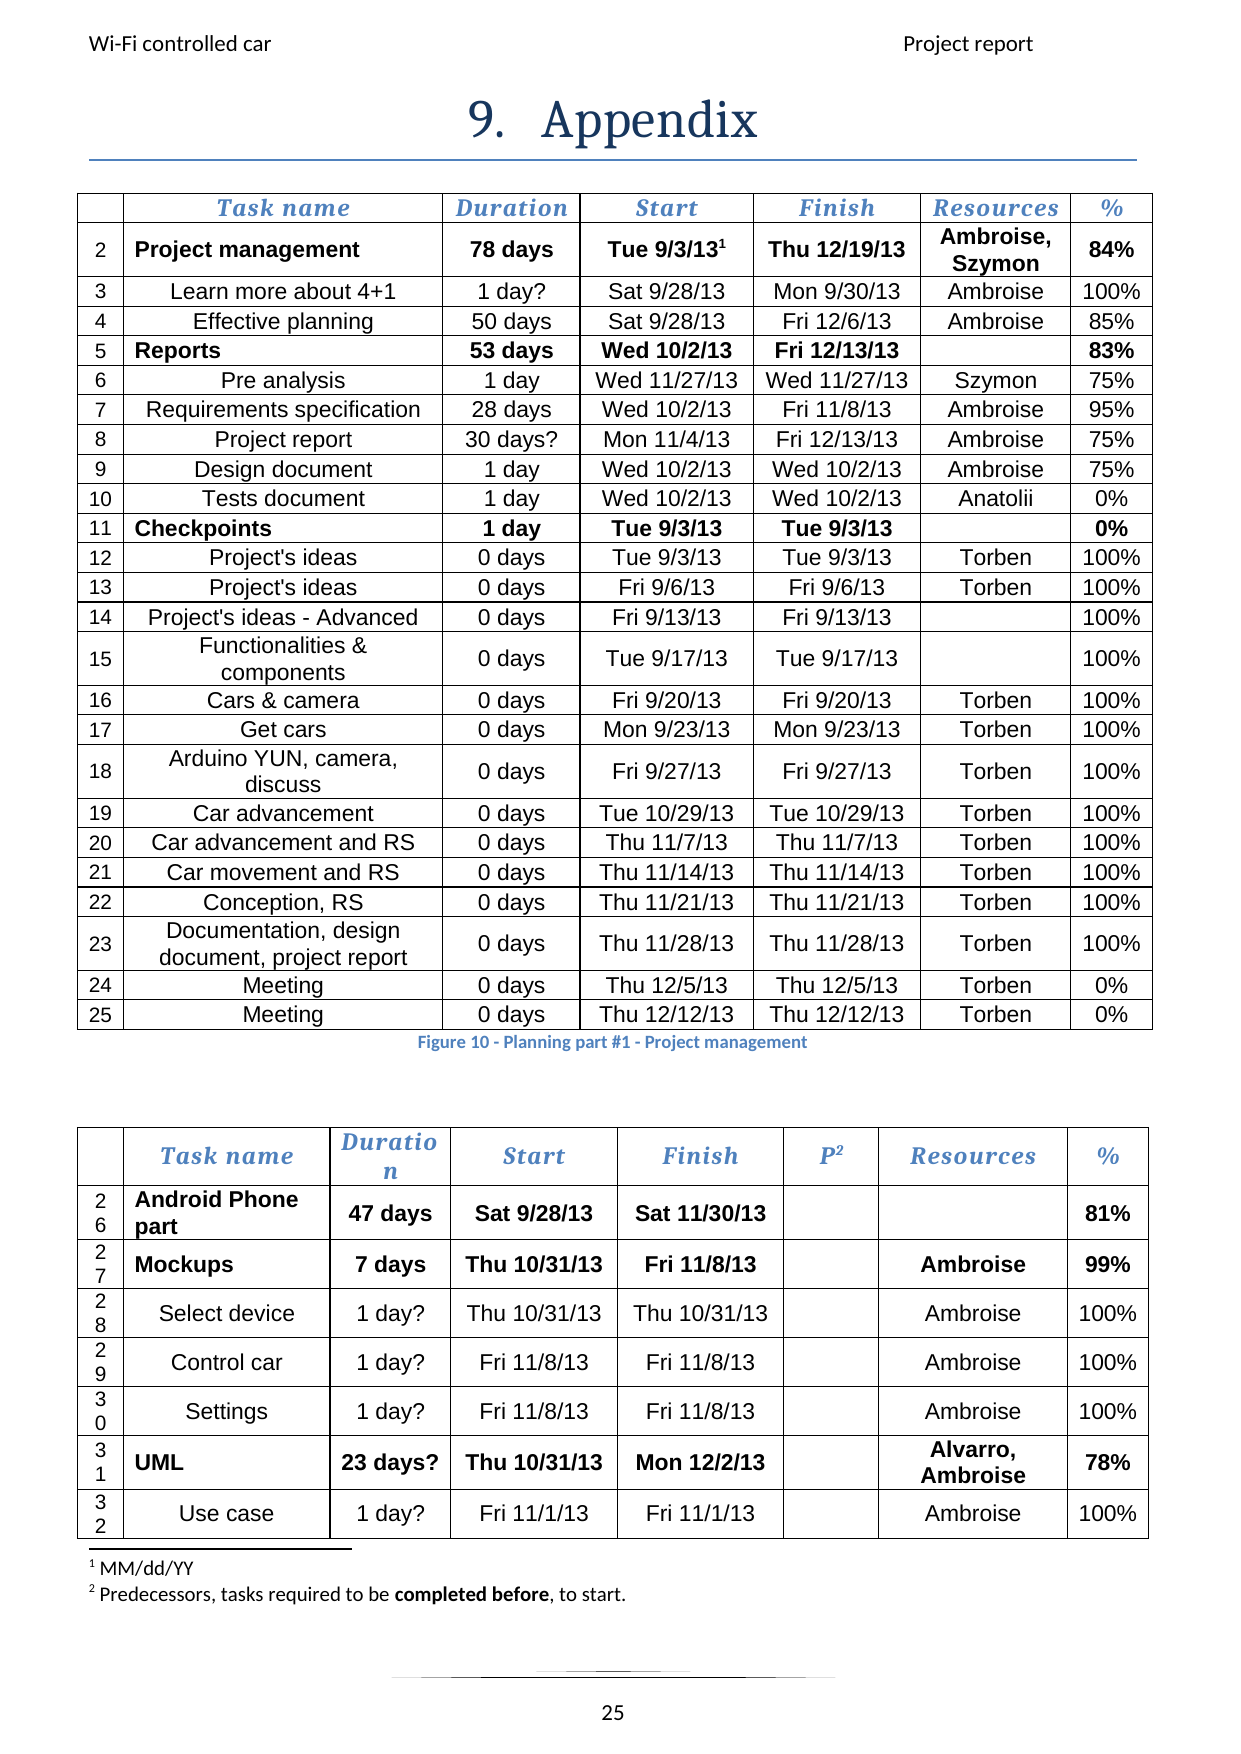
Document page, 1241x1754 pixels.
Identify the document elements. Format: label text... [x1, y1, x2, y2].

table_cell Effective planning [124, 307, 442, 335]
table_cell 0 days [443, 971, 579, 999]
table_cell 6 [78, 366, 123, 394]
table_cell 0% [1071, 1000, 1152, 1029]
table_cell 100% [1068, 1490, 1148, 1538]
table_cell 0 days [443, 888, 579, 916]
table_cell Pre analysis [124, 366, 442, 394]
table_cell 0 days [443, 828, 579, 857]
table_cell 23 days? [331, 1436, 450, 1489]
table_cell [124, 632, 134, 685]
table_cell Car advancement [124, 799, 442, 827]
table_cell Car advancement and RS [124, 828, 442, 857]
table_cell Torben [921, 828, 1070, 857]
table_cell Tue 9/3/13 [581, 514, 753, 542]
table_cell Thu 10/31/13 [451, 1240, 617, 1288]
table_cell Thu 11/7/13 [754, 828, 920, 857]
table_cell 75% [1071, 455, 1152, 483]
table_cell 27 [78, 1240, 123, 1288]
table_cell 47 days [331, 1186, 450, 1239]
table_cell 1 day? [443, 277, 579, 306]
table_cell Torben [921, 1000, 1070, 1029]
table_cell Fri 12/13/13 [754, 425, 920, 453]
table_cell Mon 12/2/13 [618, 1436, 783, 1489]
table_header [78, 1128, 123, 1185]
table_cell 16 [78, 686, 123, 714]
table_cell [784, 1436, 878, 1489]
table_cell [784, 1338, 878, 1386]
table_cell Torben [921, 573, 1070, 601]
table_cell 0 days [443, 603, 579, 631]
table_cell Tue 9/3/13 [581, 223, 753, 276]
table_cell 1 day [443, 366, 579, 394]
table_header Start [581, 194, 753, 222]
table_cell Thu 11/21/13 [581, 888, 753, 916]
table_cell Mon 11/4/13 [581, 425, 753, 453]
table_cell 20 [78, 828, 123, 857]
table_cell 32 [78, 1490, 123, 1538]
table_cell Fri 9/13/13 [581, 603, 753, 631]
table_cell Tue 10/29/13 [581, 799, 753, 827]
table_cell Meeting [124, 1000, 442, 1029]
table_cell Fri 12/13/13 [754, 336, 920, 365]
table_cell Wed 11/27/13 [754, 366, 920, 394]
table_cell [879, 1186, 1067, 1239]
table_cell Fri 11/8/13 [618, 1387, 783, 1435]
table_cell 25 [78, 1000, 123, 1029]
table_cell Car movement and RS [124, 858, 442, 886]
table_cell 28 [78, 1289, 123, 1337]
table_cell Fri 12/6/13 [754, 307, 920, 335]
table_cell Cars & camera [124, 686, 442, 714]
table_cell 84% [1071, 223, 1152, 276]
table_cell Ambroise [921, 307, 1070, 335]
table_header P [784, 1128, 878, 1185]
table_cell 0 days [443, 917, 579, 970]
table_cell Fri 9/27/13 [581, 745, 753, 798]
table_cell 0% [1071, 514, 1152, 542]
table_cell Tue 10/29/13 [754, 799, 920, 827]
table_cell Mockups [124, 1240, 329, 1288]
table_cell Mon 9/23/13 [754, 715, 920, 744]
table_cell Mon 9/23/13 [581, 715, 753, 744]
table_cell 26 [78, 1186, 123, 1239]
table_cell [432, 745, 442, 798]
table_header Duration [443, 194, 579, 222]
table_cell Tue 9/3/13 [754, 514, 920, 542]
table_cell 100% [1071, 632, 1152, 685]
table_cell [784, 1490, 878, 1538]
table_cell 1 day? [331, 1289, 450, 1337]
table_cell 50 days [443, 307, 579, 335]
table_cell Project's ideas - Advanced [124, 603, 442, 631]
table_cell Thu 12/19/13 [754, 223, 920, 276]
table_cell 100% [1068, 1289, 1148, 1337]
table_cell 75% [1071, 425, 1152, 453]
table_cell 9 [78, 455, 123, 483]
table_cell Thu 10/31/13 [451, 1289, 617, 1337]
table_cell Ambroise [879, 1240, 1067, 1288]
table_cell Ambroise [921, 277, 1070, 306]
table_cell 19 [78, 799, 123, 827]
table_cell 1 day [443, 484, 579, 513]
table_cell Project report [124, 425, 442, 453]
table_cell 29 [78, 1338, 123, 1386]
table_cell 1 day [443, 514, 579, 542]
table_cell 100% [1071, 828, 1152, 857]
table_cell Wed 10/2/13 [581, 395, 753, 424]
table_cell 99% [1068, 1240, 1148, 1288]
table_cell Tue 9/17/13 [754, 632, 920, 685]
table_cell Torben [921, 715, 1070, 744]
table_cell Fri 9/6/13 [754, 573, 920, 601]
table_cell 10 [78, 484, 123, 513]
table_cell 18 [78, 745, 123, 798]
table_cell Torben [921, 799, 1070, 827]
table_cell Fri 9/20/13 [581, 686, 753, 714]
table_cell 1 day? [331, 1490, 450, 1538]
table_cell Wed 11/27/13 [581, 366, 753, 394]
table_cell 0% [1071, 971, 1152, 999]
table_cell [921, 632, 1070, 685]
table_cell 0 days [443, 858, 579, 886]
table_header Resources [921, 194, 1070, 222]
table_cell Thu 11/28/13 [754, 917, 920, 970]
table_cell Learn more about 4+1 [124, 277, 442, 306]
table_cell Design document [124, 455, 442, 483]
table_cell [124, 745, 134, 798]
table_cell Torben [921, 686, 1070, 714]
table_cell Fri 11/8/13 [451, 1338, 617, 1386]
table_cell Wed 10/2/13 [581, 484, 753, 513]
table_cell 23 [78, 917, 123, 970]
table_cell Fri 9/27/13 [754, 745, 920, 798]
table_cell Mon 9/30/13 [754, 277, 920, 306]
table_header % [1071, 194, 1152, 222]
table_cell 0 days [443, 686, 579, 714]
table_cell Requirements specification [124, 395, 442, 424]
table_cell Thu 11/14/13 [581, 858, 753, 886]
table_header Task name [124, 194, 442, 222]
table_cell 7 [78, 395, 123, 424]
title Appendix [89, 88, 1137, 159]
table_cell Torben [921, 971, 1070, 999]
table_cell Settings [124, 1387, 329, 1435]
table_cell Wed 10/2/13 [754, 455, 920, 483]
table_cell 1 day? [331, 1387, 450, 1435]
table_cell 0 days [443, 543, 579, 572]
table_cell 53 days [443, 336, 579, 365]
table_cell Fri 11/8/13 [618, 1338, 783, 1386]
table_cell Conception, RS [124, 888, 442, 916]
table_cell Torben [921, 858, 1070, 886]
table_cell Szymon [921, 366, 1070, 394]
table_cell Control car [124, 1338, 329, 1386]
table_cell 11 [78, 514, 123, 542]
table_cell Fri 11/1/13 [618, 1490, 783, 1538]
table_cell Tue 9/17/13 [581, 632, 753, 685]
table_cell Ambroise [921, 455, 1070, 483]
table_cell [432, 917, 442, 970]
table_cell Meeting [124, 971, 442, 999]
table_cell Project's ideas [124, 573, 442, 601]
table_cell Thu 12/12/13 [581, 1000, 753, 1029]
table_cell 0 days [443, 745, 579, 798]
table_cell 78 days [443, 223, 579, 276]
table_cell Thu 12/5/13 [754, 971, 920, 999]
table_cell 3 [78, 277, 123, 306]
table_cell 0 days [443, 573, 579, 601]
table_cell Select device [124, 1289, 329, 1337]
table_header [78, 194, 123, 222]
table_cell [921, 603, 1070, 631]
table_cell 100% [1071, 799, 1152, 827]
table_cell 15 [78, 632, 123, 685]
table_cell Torben [921, 917, 1070, 970]
table_cell Thu 11/21/13 [754, 888, 920, 916]
table_cell Project's ideas [124, 543, 442, 572]
table_cell 0 days [443, 715, 579, 744]
table_cell Ambroise [921, 425, 1070, 453]
table_cell Thu 10/31/13 [618, 1289, 783, 1337]
table_cell Wed 10/2/13 [581, 455, 753, 483]
table_cell Fri 11/8/13 [618, 1240, 783, 1288]
table_cell Torben [921, 745, 1070, 798]
table_header Duration [331, 1128, 450, 1185]
table_cell 75% [1071, 366, 1152, 394]
table_cell 100% [1071, 888, 1152, 916]
table_cell 100% [1071, 917, 1152, 970]
table_cell 100% [1068, 1338, 1148, 1386]
table_cell Use case [124, 1490, 329, 1538]
table_cell Ambroise [879, 1490, 1067, 1538]
table_cell Sat 9/28/13 [581, 277, 753, 306]
table_cell Ambroise [879, 1289, 1067, 1337]
table_cell 7 days [331, 1240, 450, 1288]
table_cell Torben [921, 888, 1070, 916]
table_cell Anatolii [921, 484, 1070, 513]
table_cell [784, 1186, 878, 1239]
table_cell Fri 9/13/13 [754, 603, 920, 631]
table_header Start [451, 1128, 617, 1185]
table_cell Checkpoints [124, 514, 442, 542]
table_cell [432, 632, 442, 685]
table_cell 1 day [443, 455, 579, 483]
table_cell 0% [1071, 484, 1152, 513]
table_cell 2 [78, 223, 123, 276]
table_cell [784, 1240, 878, 1288]
table_cell Sat 9/28/13 [581, 307, 753, 335]
table_cell 5 [78, 336, 123, 365]
table_cell Torben [921, 543, 1070, 572]
table_cell 100% [1068, 1387, 1148, 1435]
table_cell 22 [78, 888, 123, 916]
table_cell Ambroise [921, 395, 1070, 424]
table_header Finish [754, 194, 920, 222]
table_cell 81% [1068, 1186, 1148, 1239]
table_cell 30 [78, 1387, 123, 1435]
table_cell Thu 11/7/13 [581, 828, 753, 857]
table_cell 100% [1071, 686, 1152, 714]
table_header Resources [879, 1128, 1067, 1185]
table_cell Tue 9/3/13 [754, 543, 920, 572]
table_cell 100% [1071, 603, 1152, 631]
table_cell [784, 1289, 878, 1337]
table_cell 95% [1071, 395, 1152, 424]
table_cell Get cars [124, 715, 442, 744]
table_cell Reports [124, 336, 442, 365]
table_cell 78% [1068, 1436, 1148, 1489]
table_cell 12 [78, 543, 123, 572]
table_cell Wed 10/2/13 [754, 484, 920, 513]
table_cell Project management [124, 223, 442, 276]
table_cell Tue 9/3/13 [581, 543, 753, 572]
table_cell Fri 11/1/13 [451, 1490, 617, 1538]
table_cell Fri 11/8/13 [754, 395, 920, 424]
table_cell [921, 336, 1070, 365]
table_cell 31 [78, 1436, 123, 1489]
table_cell Sat 11/30/13 [618, 1186, 783, 1239]
table_cell 21 [78, 858, 123, 886]
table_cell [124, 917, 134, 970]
table_cell Thu 11/14/13 [754, 858, 920, 886]
table_cell 17 [78, 715, 123, 744]
table_cell 28 days [443, 395, 579, 424]
table_header Finish [618, 1128, 783, 1185]
text Figure 10 - Planning part #1 - Project management [89, 1030, 1137, 1053]
table_cell [921, 514, 1070, 542]
table_cell 0 days [443, 1000, 579, 1029]
table_cell Sat 9/28/13 [451, 1186, 617, 1239]
table_cell 24 [78, 971, 123, 999]
table_cell Wed 10/2/13 [581, 336, 753, 365]
table_cell 8 [78, 425, 123, 453]
table_cell Fri 11/8/13 [451, 1387, 617, 1435]
table_cell Thu 12/12/13 [754, 1000, 920, 1029]
table_cell 4 [78, 307, 123, 335]
table_cell Tests document [124, 484, 442, 513]
table_cell 13 [78, 573, 123, 601]
table_cell 100% [1071, 543, 1152, 572]
table_cell [784, 1387, 878, 1435]
table_cell 100% [1071, 745, 1152, 798]
table_cell 100% [1071, 858, 1152, 886]
table_cell Ambroise [879, 1338, 1067, 1386]
table_cell UML [124, 1436, 329, 1489]
table_header % [1068, 1128, 1148, 1185]
table_cell 0 days [443, 632, 579, 685]
table_cell 100% [1071, 277, 1152, 306]
table_cell 100% [1071, 715, 1152, 744]
table_cell 83% [1071, 336, 1152, 365]
table_cell 30 days? [443, 425, 579, 453]
table_cell 1 day? [331, 1338, 450, 1386]
table_cell 0 days [443, 799, 579, 827]
table_cell Ambroise [879, 1387, 1067, 1435]
table_cell 85% [1071, 307, 1152, 335]
table_cell Fri 9/20/13 [754, 686, 920, 714]
table_cell 14 [78, 603, 123, 631]
table_cell Thu 12/5/13 [581, 971, 753, 999]
table_cell Thu 11/28/13 [581, 917, 753, 970]
table_cell Fri 9/6/13 [581, 573, 753, 601]
table_header Task name [124, 1128, 329, 1185]
table_cell 100% [1071, 573, 1152, 601]
table_cell Thu 10/31/13 [451, 1436, 617, 1489]
